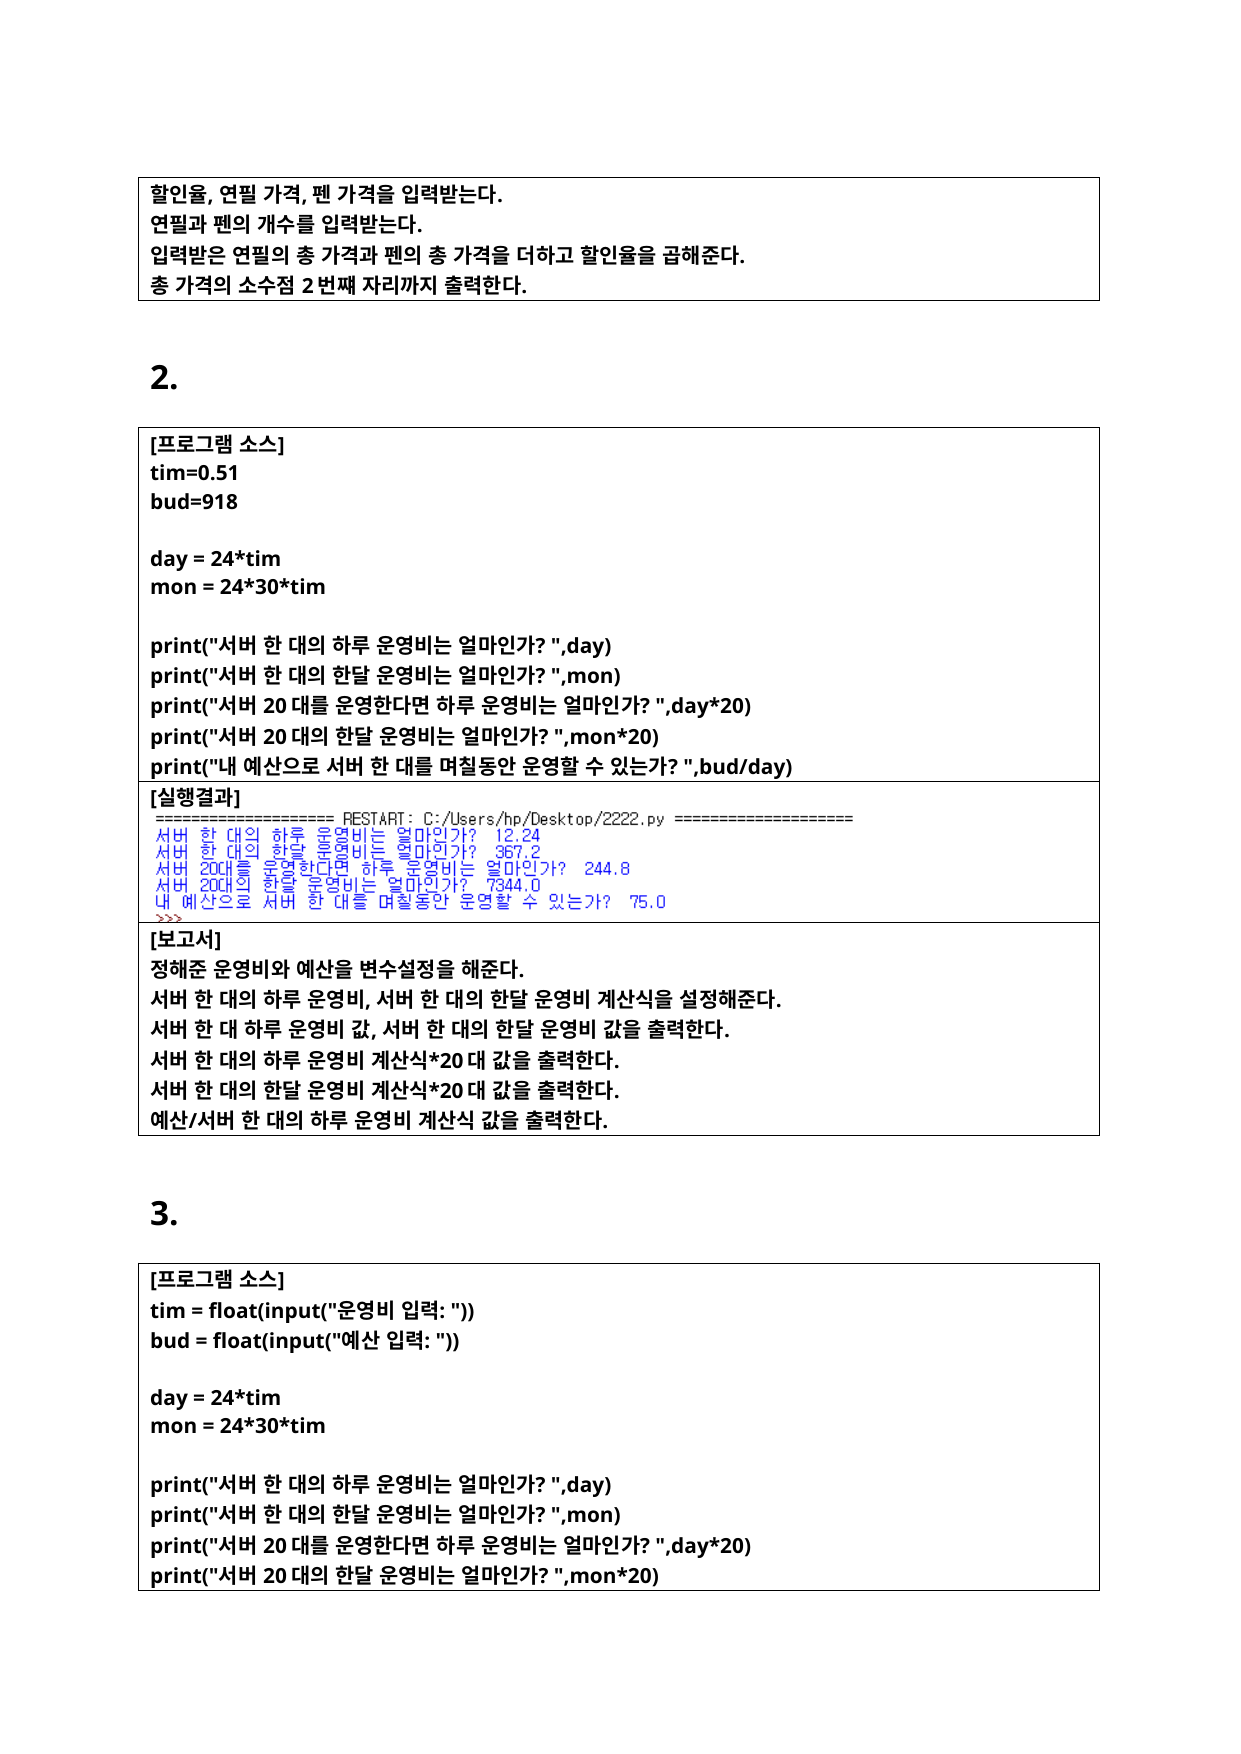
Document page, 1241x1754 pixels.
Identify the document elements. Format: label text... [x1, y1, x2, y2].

text 2. [150, 354, 1090, 399]
table_cell [보고서] 정해준 운영비와 예산을 변수설정을 해준다. 서버 한 대의 하루 운영비, 서버 한 대의 한달 운영비 계산식을 설정해준다. 서버 한 대 하루 운영비 값, 서버 한 대의 한달 운영비 값을 출력한다. 서버 한 대의 하루 운영비 계산식*20대 값을 출력한다. 서버 한 대의 한달 운영비 계산식*20대 값을 출력한다. 예산/서버 한 대의 하루 운영비 계산식 값을 출력한다. [139, 923, 1099, 1135]
text 3. [150, 1189, 1090, 1235]
table_cell [실행결과] [139, 782, 1099, 922]
table_header [프로그램 소스] tim=0.51 bud=918 day = 24*tim mon = 24*30*tim print("서버 한 대의 하루 운영비는 얼마인가? ",day) print("서버 한 대의 한달 운영비는 얼마인가? ",mon) print("서버 20대를 운영한다면 하루 운영비는 얼마인가? ",day*20) print("서버 20대의 한달 운영비는 얼마인가? ",mon*20) print("내 예산으로 서버 한 대를 며칠동안 운영할 수 있는가? ",bud/day) [139, 428, 1099, 781]
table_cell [139, 178, 1099, 299]
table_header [139, 1264, 1099, 1589]
picture [150, 811, 861, 922]
